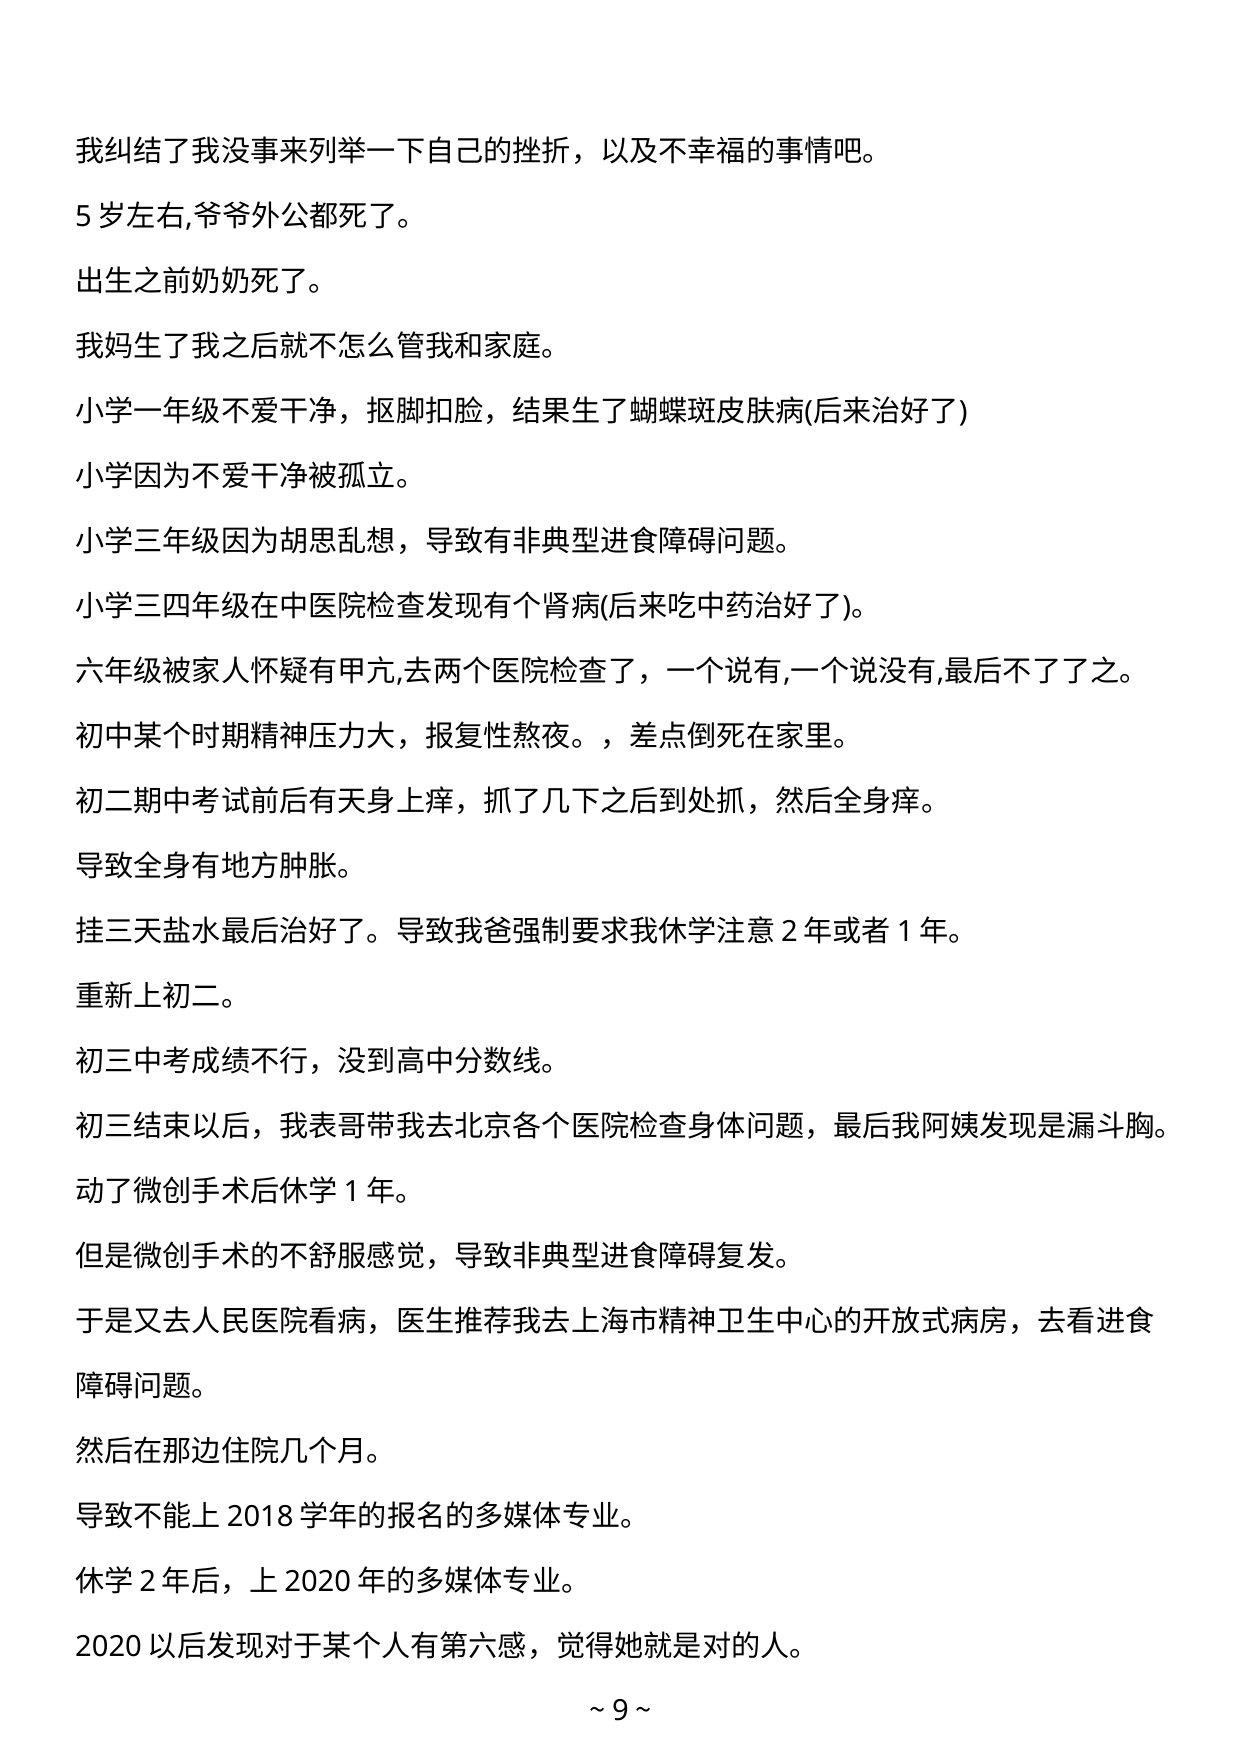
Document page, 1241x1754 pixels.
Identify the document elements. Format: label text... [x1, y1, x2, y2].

text 导致不能上2018学年的报名的多媒体专业。 [75, 1482, 1165, 1547]
text 初二期中考试前后有天身上痒，抓了几下之后到处抓，然后全身痒。 [75, 767, 1165, 832]
text 小学一年级不爱干净，抠脚扣脸，结果生了蝴蝶斑皮肤病(后来治好了) [75, 377, 1165, 442]
text 但是微创手术的不舒服感觉，导致非典型进食障碍复发。 [75, 1222, 1165, 1287]
text 初三结束以后，我表哥带我去北京各个医院检查身体问题，最后我阿姨发现是漏斗胸。 [75, 1092, 1165, 1157]
text 5岁左右,爷爷外公都死了。 [75, 182, 1165, 247]
text 小学三四年级在中医院检查发现有个肾病(后来吃中药治好了)。 [75, 572, 1165, 637]
text 出生之前奶奶死了。 [75, 247, 1165, 312]
text 六年级被家人怀疑有甲亢,去两个医院检查了，一个说有,一个说没有,最后不了了之。 [75, 637, 1165, 702]
text 初三中考成绩不行，没到高中分数线。 [75, 1027, 1165, 1092]
text 动了微创手术后休学1年。 [75, 1157, 1165, 1222]
text 挂三天盐水最后治好了。导致我爸强制要求我休学注意2年或者1年。 [75, 897, 1165, 962]
text 于是又去人民医院看病，医生推荐我去上海市精神卫生中心的开放式病房，去看进食障碍问题。 [75, 1287, 1165, 1417]
text 小学三年级因为胡思乱想，导致有非典型进食障碍问题。 [75, 507, 1165, 572]
text 我纠结了我没事来列举一下自己的挫折，以及不幸福的事情吧。 [75, 117, 1165, 182]
text 重新上初二。 [75, 962, 1165, 1027]
text 然后在那边住院几个月。 [75, 1417, 1165, 1482]
text 2020以后发现对于某个人有第六感，觉得她就是对的人。 [75, 1612, 1165, 1677]
text 导致全身有地方肿胀。 [75, 832, 1165, 897]
text 我妈生了我之后就不怎么管我和家庭。 [75, 312, 1165, 377]
text 小学因为不爱干净被孤立。 [75, 442, 1165, 507]
text 初中某个时期精神压力大，报复性熬夜。，差点倒死在家里。 [75, 702, 1165, 767]
text 休学2年后，上2020年的多媒体专业。 [75, 1547, 1165, 1612]
